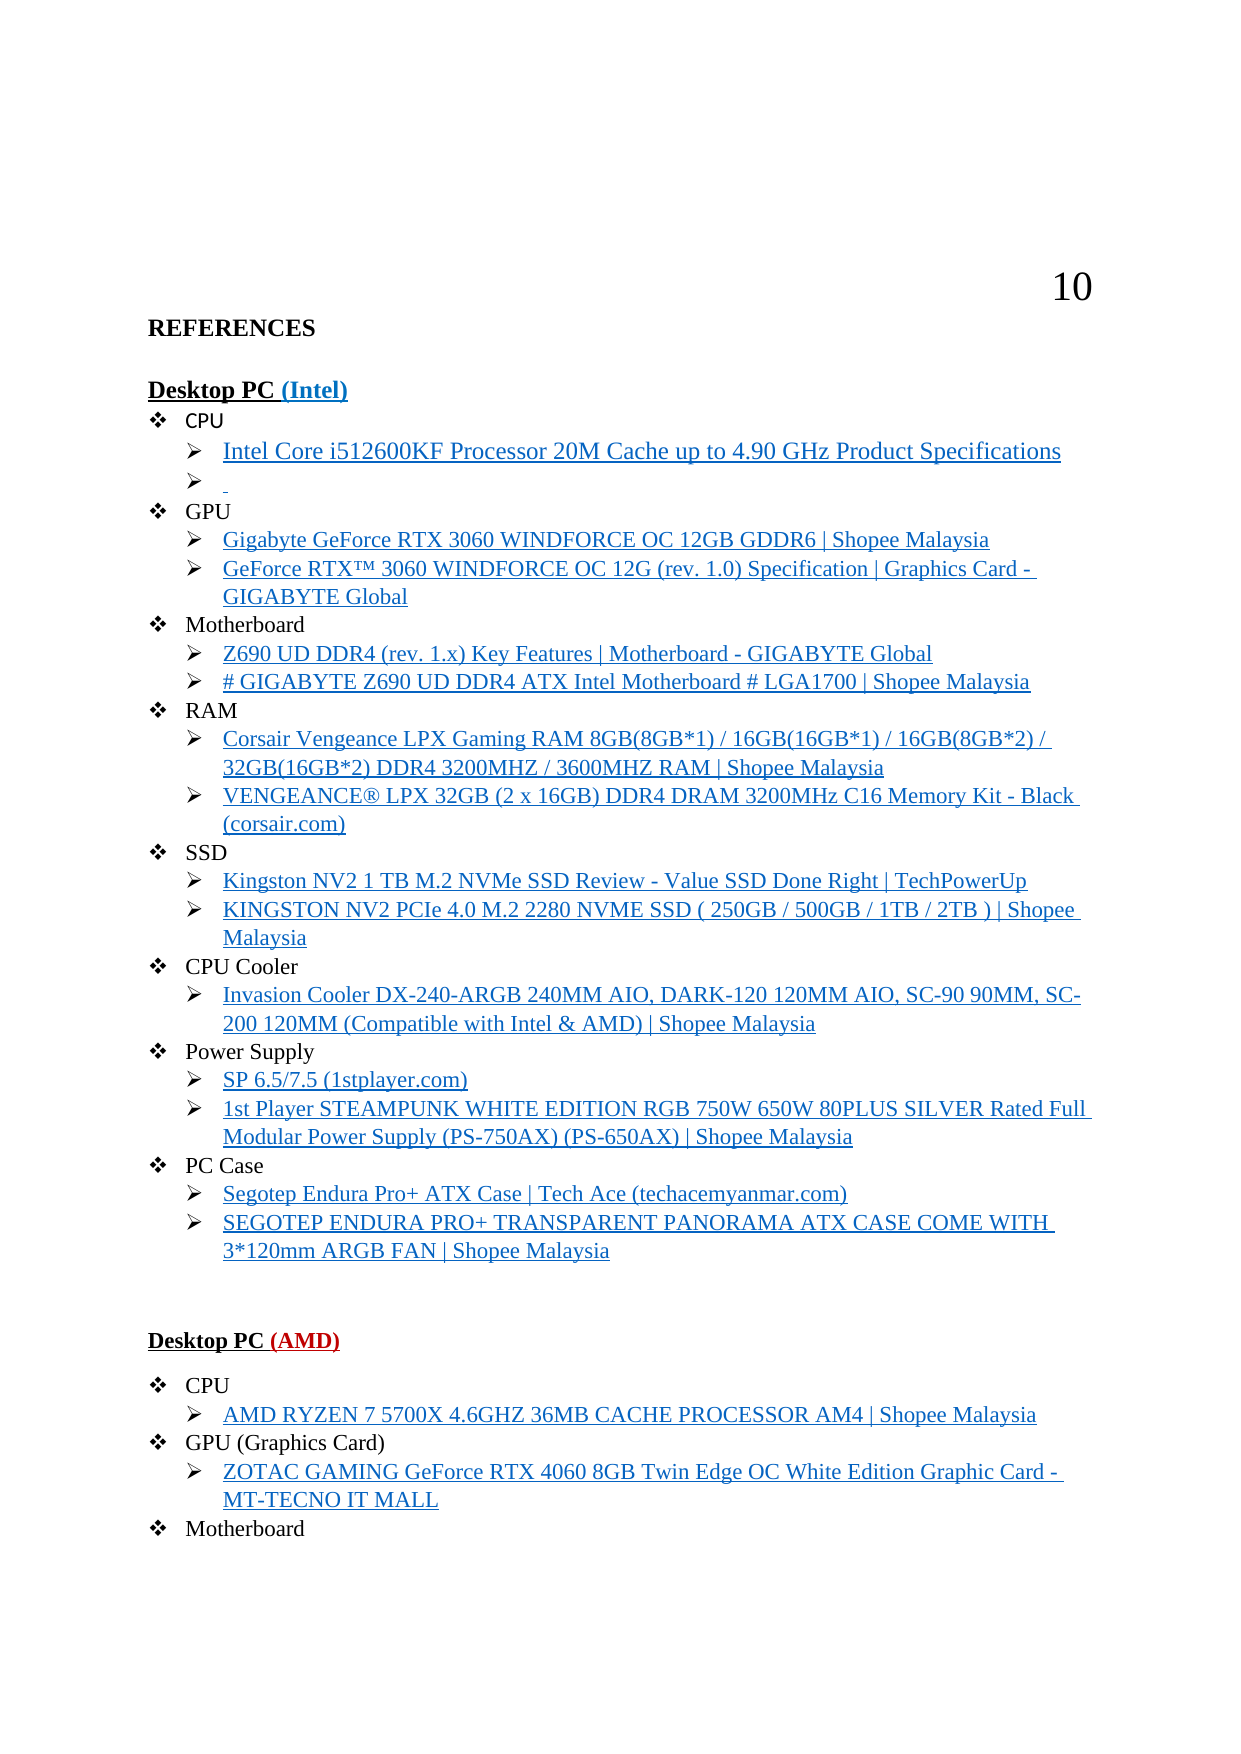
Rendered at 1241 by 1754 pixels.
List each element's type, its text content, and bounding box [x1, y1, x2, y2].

list Gigabyte GeForce RTX 3060 WINDFORCE OC 12GB GDDR6 | Shopee Malaysia [185, 526, 1092, 552]
list CPU [148, 1372, 1092, 1399]
list KINGSTON NV2 PCIe 4.0 M.2 2280 NVME SSD ( 250GB / 500GB / 1TB / 2TB ) | Shopee Malaysia [185, 896, 1092, 951]
list CPU Cooler [148, 953, 1092, 979]
list Corsair Vengeance LPX Gaming RAM 8GB(8GB*1) / 16GB(16GB*1) / 16GB(8GB*2) / 32GB(16GB*2) DDR4 3200MHZ / 3600MHZ RAM | Shopee Malaysia [185, 725, 1092, 780]
list Motherboard [148, 1514, 1092, 1541]
list GeForce RTX™ 3060 WINDFORCE OC 12G (rev. 1.0) Specification | Graphics Card - GIGABYTE Global [185, 554, 1092, 609]
text REFERENCES [148, 313, 1092, 342]
list RAM [148, 697, 1092, 723]
list GPU (Graphics Card) [148, 1429, 1092, 1456]
text Desktop PC (Intel) [148, 375, 1092, 404]
list Power Supply [148, 1038, 1092, 1064]
list CPU [148, 406, 1092, 434]
list Intel Core i512600KF Processor 20M Cache up to 4.90 GHz Product Specifications [185, 436, 1092, 465]
list Motherboard [148, 611, 1092, 638]
list VENGEANCE® LPX 32GB (2 x 16GB) DDR4 DRAM 3200MHz C16 Memory Kit - Black (corsair.com) [185, 782, 1092, 837]
list PC Case [148, 1152, 1092, 1178]
list SEGOTEP ENDURA PRO+ TRANSPARENT PANORAMA ATX CASE COME WITH 3*120mm ARGB FAN | Shopee Malaysia [185, 1209, 1092, 1263]
list # GIGABYTE Z690 UD DDR4 ATX Intel Motherboard # LGA1700 | Shopee Malaysia [185, 668, 1092, 695]
list Invasion Cooler DX-240-ARGB 240MM AIO, DARK-120 120MM AIO, SC-90 90MM, SC-200 120MM (Compatible with Intel & AMD) | Shopee Malaysia [185, 981, 1092, 1036]
list SSD [148, 839, 1092, 865]
list GPU [148, 498, 1092, 524]
list Z690 UD DDR4 (rev. 1.x) Key Features | Motherboard - GIGABYTE Global [185, 640, 1092, 666]
list Kingston NV2 1 TB M.2 NVMe SSD Review - Value SSD Done Right | TechPowerUp [185, 867, 1092, 894]
list 1st Player STEAMPUNK WHITE EDITION RGB 750W 650W 80PLUS SILVER Rated Full Modular Power Supply (PS-750AX) (PS-650AX) | Shopee Malaysia [185, 1095, 1092, 1150]
list Segotep Endura Pro+ ATX Case | Tech Ace (techacemyanmar.com) [185, 1180, 1092, 1207]
list AMD RYZEN 7 5700X 4.6GHZ 36MB CACHE PROCESSOR AM4 | Shopee Malaysia [185, 1401, 1092, 1427]
text Desktop PC (AMD) [148, 1327, 1092, 1354]
list ZOTAC GAMING GeForce RTX 4060 8GB Twin Edge OC White Edition Graphic Card - MT-TECNO IT MALL [185, 1458, 1092, 1512]
list SP 6.5/7.5 (1stplayer.com) [185, 1066, 1092, 1093]
text 10 [148, 261, 1092, 309]
